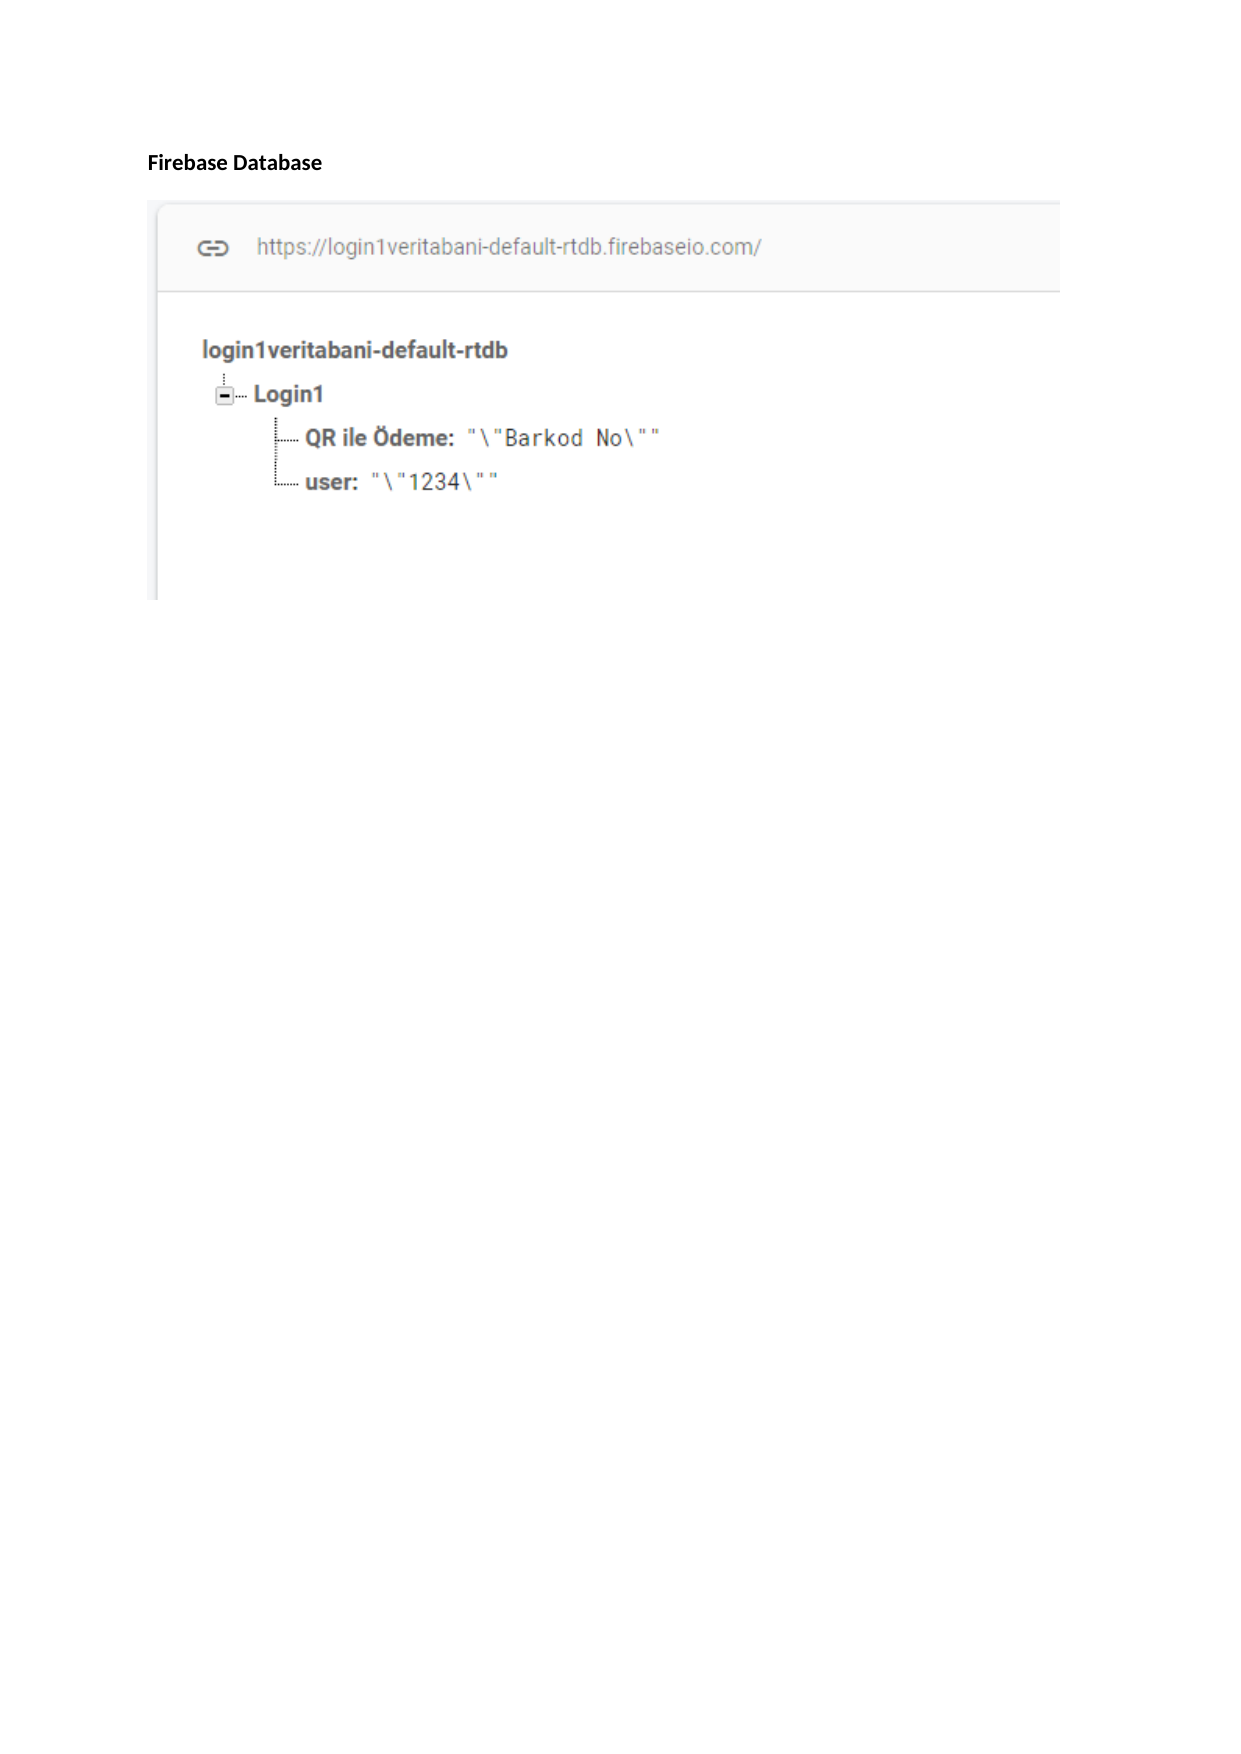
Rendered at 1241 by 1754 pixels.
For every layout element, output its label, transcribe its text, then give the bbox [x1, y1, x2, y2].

text Firebase Database [148, 148, 1093, 176]
picture [147, 200, 1060, 600]
